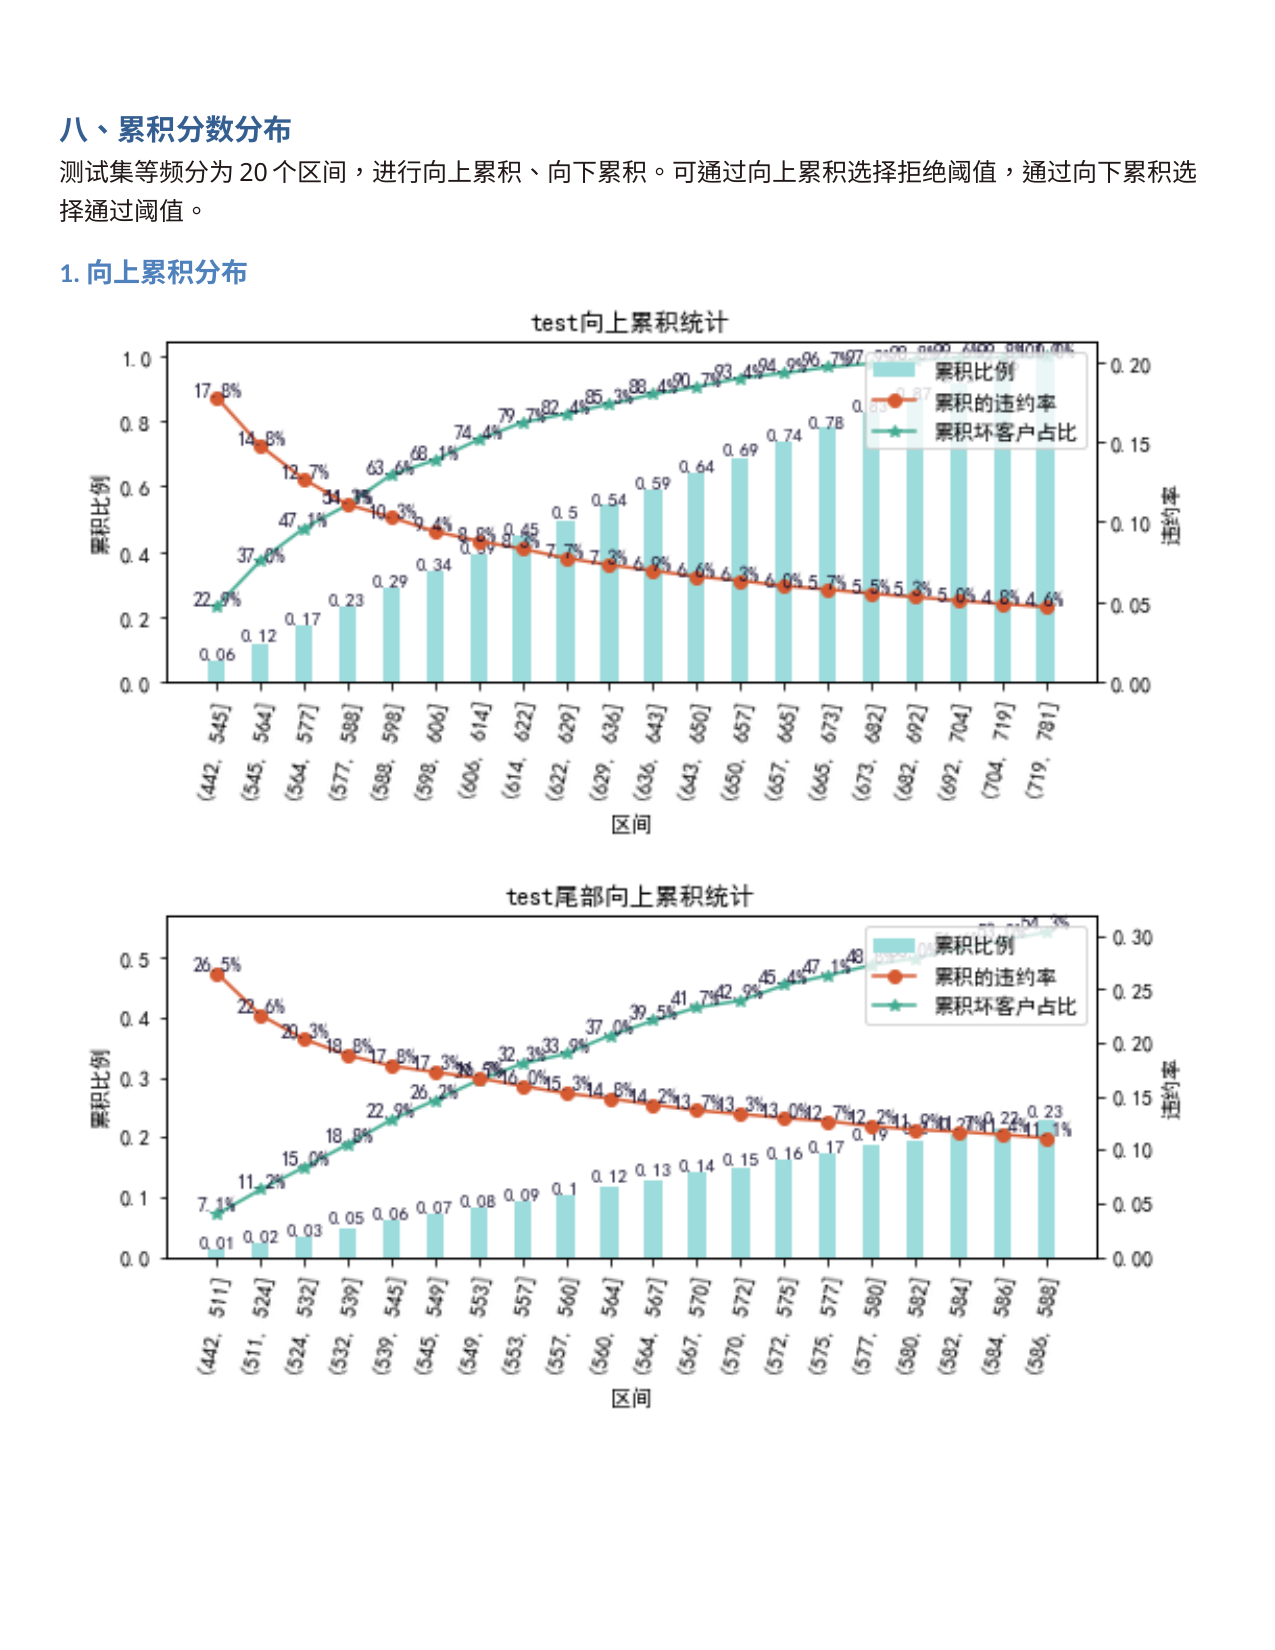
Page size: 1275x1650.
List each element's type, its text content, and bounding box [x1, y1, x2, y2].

text 测试集等频分为20个区间，进行向上累积、向下累积。可通过向上累积选择拒绝阈值，通过向下累积选择通过阈值。 [59, 155, 1216, 228]
picture [77, 871, 1195, 1423]
subtitle 1. 向上累积分布 [59, 254, 1216, 291]
subtitle 八、累积分数分布 [59, 109, 1216, 149]
picture [77, 296, 1195, 847]
